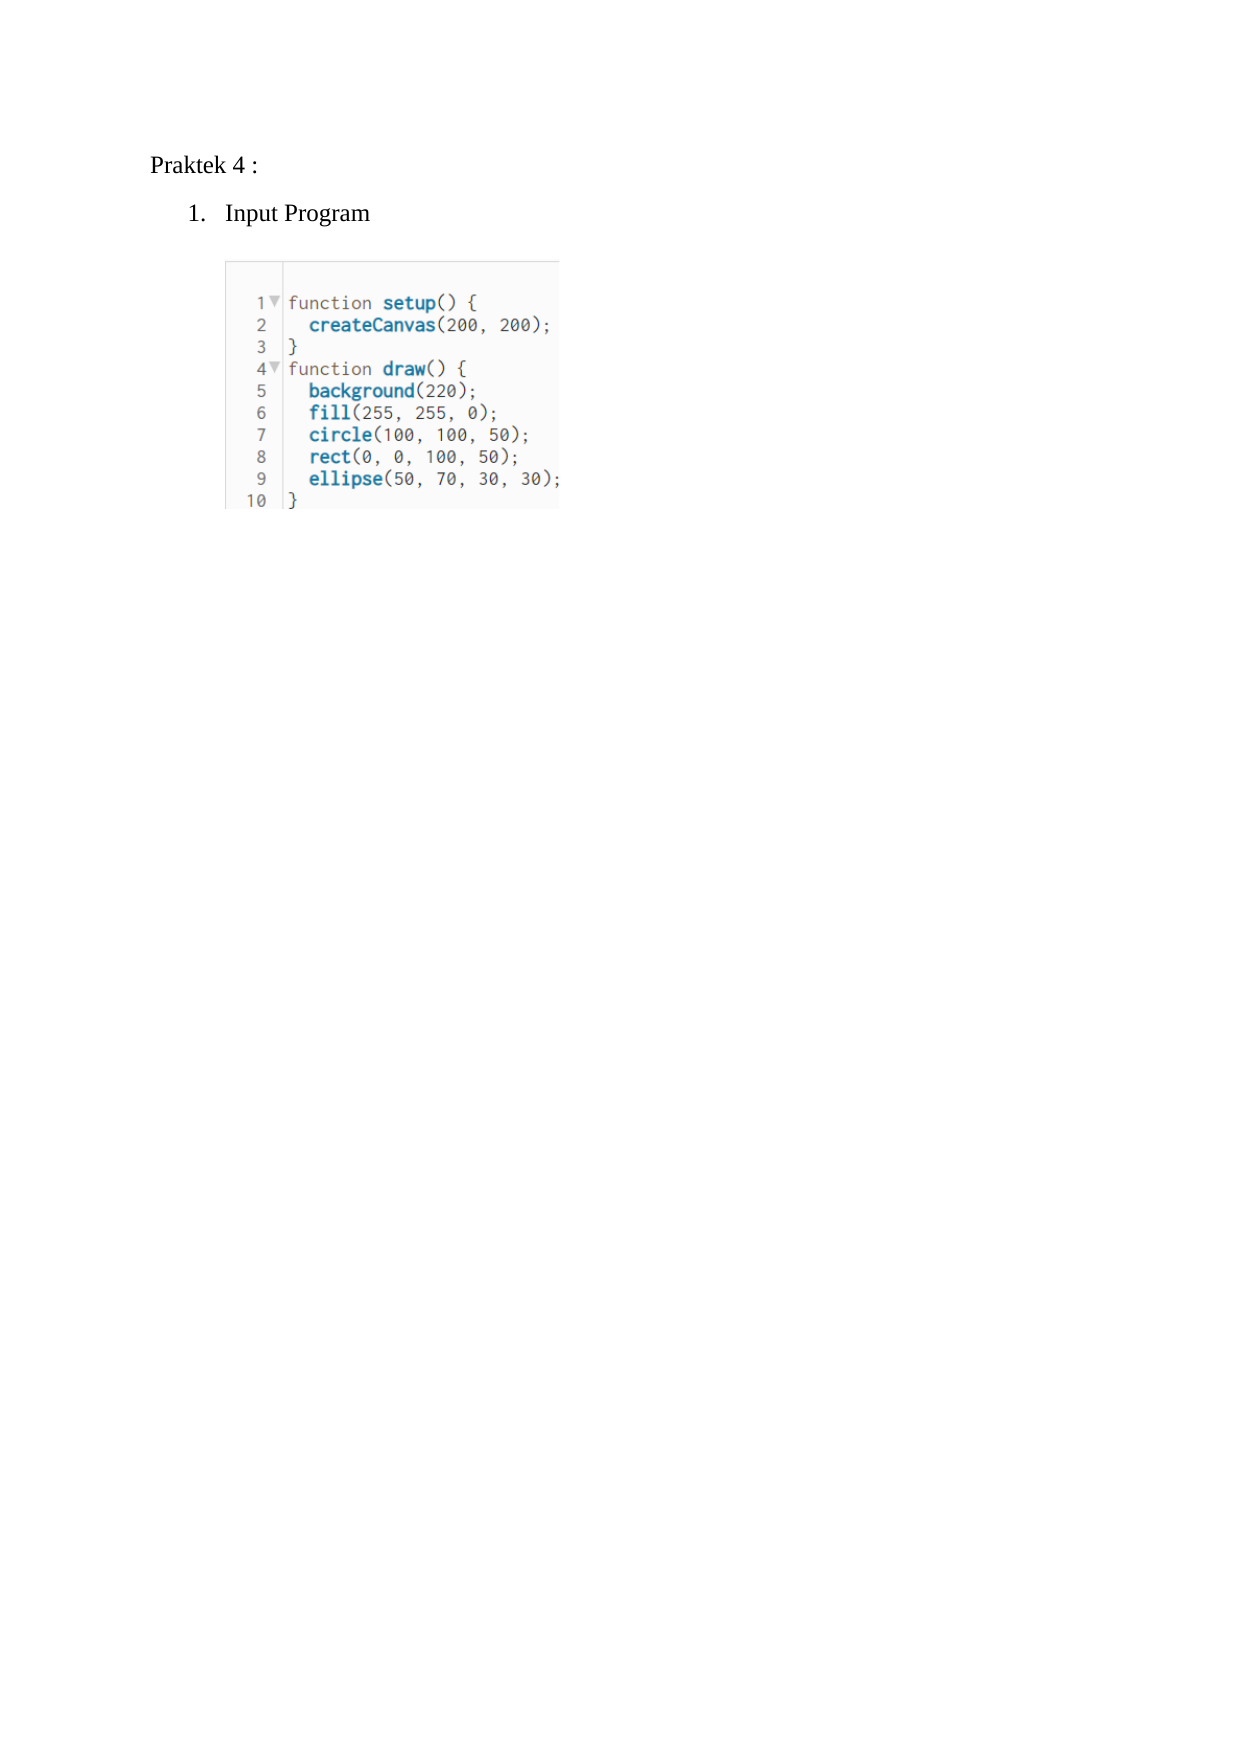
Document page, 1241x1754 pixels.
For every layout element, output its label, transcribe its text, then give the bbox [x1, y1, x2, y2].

text Praktek 4 : [150, 150, 1090, 179]
picture [225, 259, 560, 509]
list Input Program [187, 198, 1090, 226]
